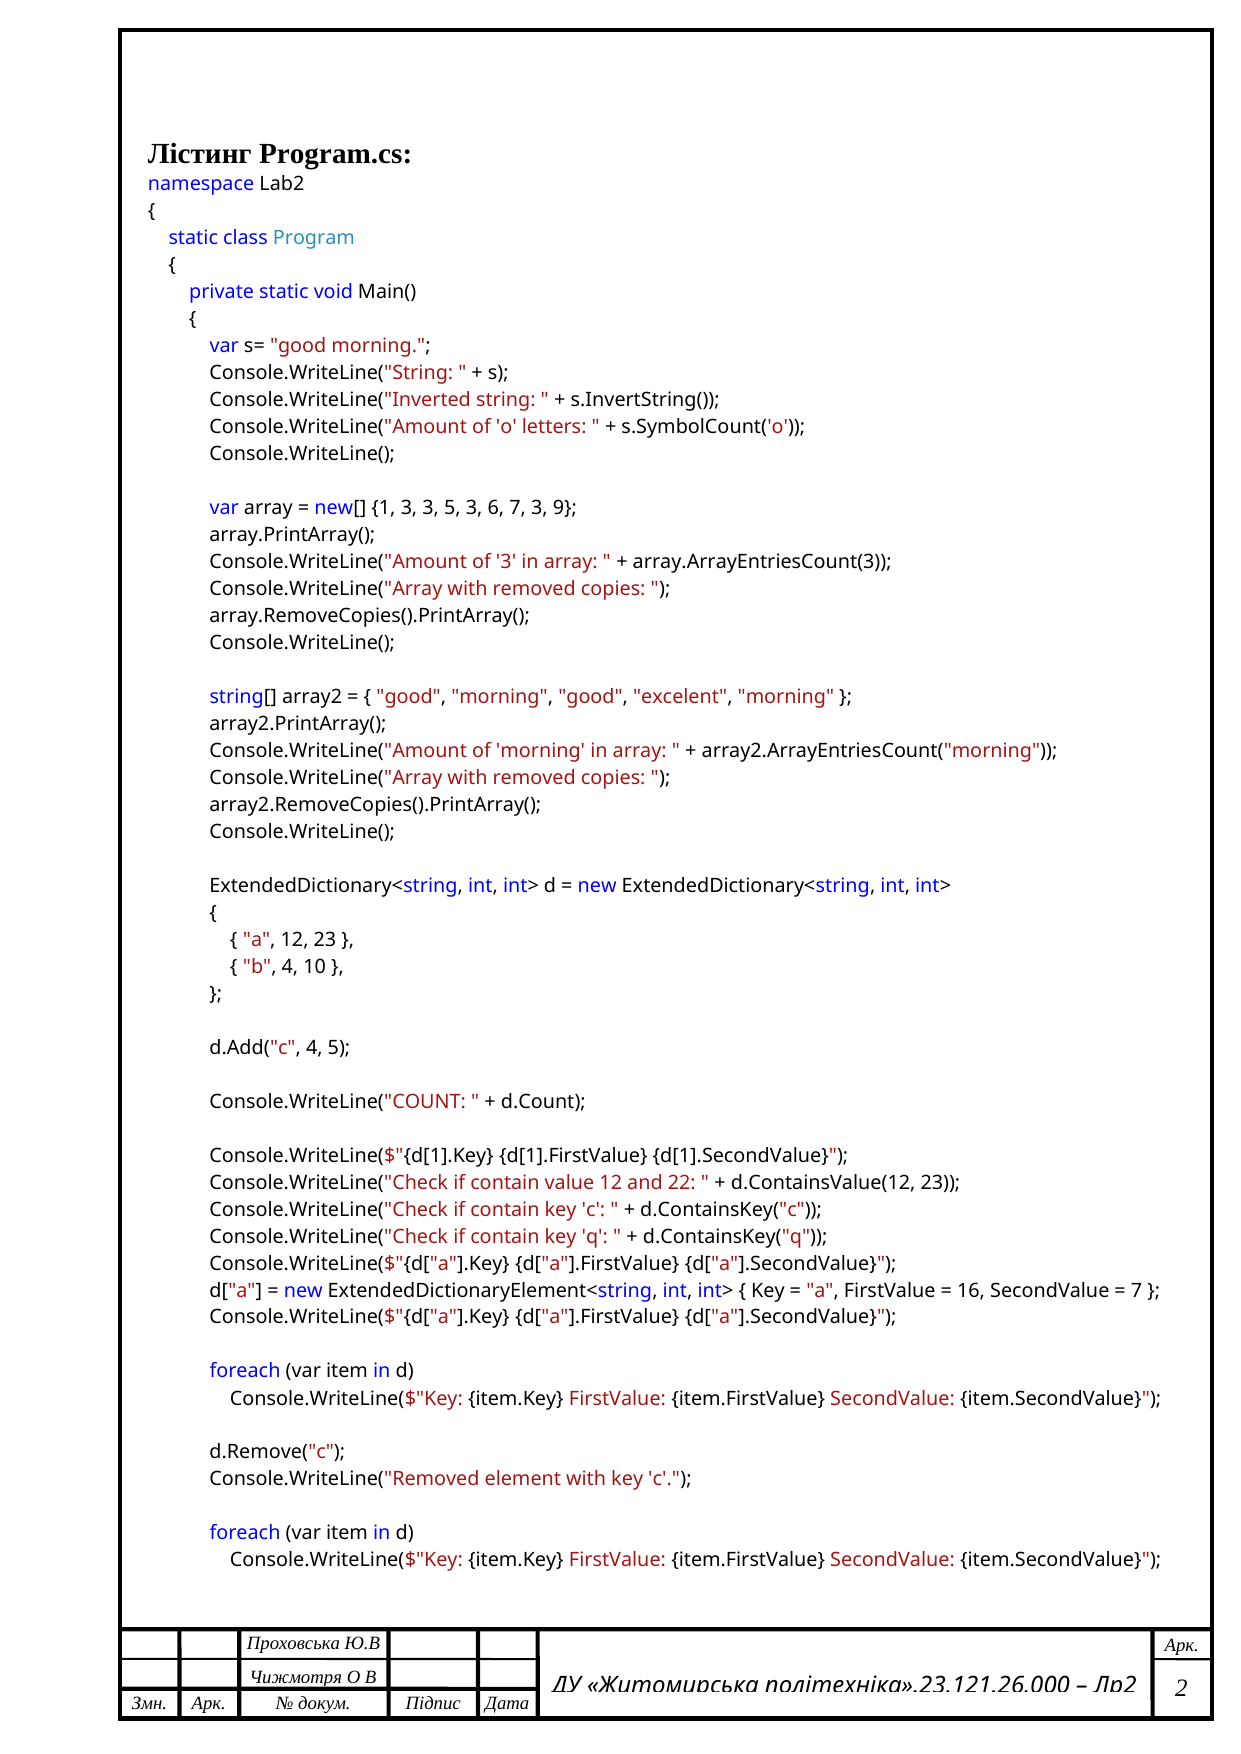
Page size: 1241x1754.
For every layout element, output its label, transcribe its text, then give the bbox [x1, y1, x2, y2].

text { [148, 197, 1181, 224]
text array.RemoveCopies().PrintArray(); [148, 601, 1181, 628]
text foreach (var item in d) [148, 1519, 1181, 1546]
text namespace Lab2 [148, 170, 1181, 197]
text var s= "good morning."; [148, 332, 1181, 358]
text Лістинг Program.cs: [148, 136, 1181, 170]
text ExtendedDictionary<string, int, int> d = new ExtendedDictionary<string, int, int> [148, 871, 1181, 898]
text { [148, 304, 1181, 332]
text { "b", 4, 10 }, [148, 952, 1181, 979]
text { "a", 12, 23 }, [148, 925, 1181, 952]
text array2.RemoveCopies().PrintArray(); [148, 790, 1181, 817]
text { [148, 251, 1181, 278]
text Console.WriteLine(); [148, 817, 1181, 844]
text Console.WriteLine($"{d["a"].Key} {d["a"].FirstValue} {d["a"].SecondValue}"); [148, 1249, 1181, 1276]
text d.Remove("c"); [148, 1438, 1181, 1465]
text d["a"] = new ExtendedDictionaryElement<string, int, int> { Key = "a", FirstValue = 16, SecondValue = 7 }; [148, 1276, 1181, 1303]
text Console.WriteLine("Array with removed copies: "); [148, 763, 1181, 790]
text { [148, 898, 1181, 925]
text Console.WriteLine($"Key: {item.Key} FirstValue: {item.FirstValue} SecondValue: {item.SecondValue}"); [148, 1384, 1181, 1411]
text Console.WriteLine("Array with removed copies: "); [148, 574, 1181, 601]
text Console.WriteLine($"Key: {item.Key} FirstValue: {item.FirstValue} SecondValue: {item.SecondValue}"); [148, 1546, 1181, 1573]
text Console.WriteLine("Amount of 'o' letters: " + s.SymbolCount('o')); [148, 412, 1181, 439]
text Console.WriteLine("Check if contain key 'c': " + d.ContainsKey("c")); [148, 1195, 1181, 1222]
text foreach (var item in d) [148, 1357, 1181, 1384]
text }; [148, 979, 1181, 1006]
text var array = new[] {1, 3, 3, 5, 3, 6, 7, 3, 9}; [148, 493, 1181, 520]
text Console.WriteLine("Amount of 'morning' in array: " + array2.ArrayEntriesCount("morning")); [148, 736, 1181, 763]
text Console.WriteLine("Check if contain value 12 and 22: " + d.ContainsValue(12, 23)); [148, 1168, 1181, 1195]
text Console.WriteLine("Check if contain key 'q': " + d.ContainsKey("q")); [148, 1222, 1181, 1249]
text Console.WriteLine($"{d[1].Key} {d[1].FirstValue} {d[1].SecondValue}"); [148, 1141, 1181, 1168]
text Console.WriteLine(); [148, 439, 1181, 466]
text Console.WriteLine("COUNT: " + d.Count); [148, 1087, 1181, 1114]
text Console.WriteLine("Removed element with key 'c'."); [148, 1465, 1181, 1492]
text string[] array2 = { "good", "morning", "good", "excelent", "morning" }; [148, 682, 1181, 709]
text Console.WriteLine($"{d["a"].Key} {d["a"].FirstValue} {d["a"].SecondValue}"); [148, 1303, 1181, 1330]
text Console.WriteLine("String: " + s); [148, 358, 1181, 386]
text Console.WriteLine(); [148, 628, 1181, 655]
text array2.PrintArray(); [148, 709, 1181, 736]
text static class Program [148, 224, 1181, 251]
text array.PrintArray(); [148, 520, 1181, 547]
text Console.WriteLine("Amount of '3' in array: " + array.ArrayEntriesCount(3)); [148, 547, 1181, 574]
text d.Add("c", 4, 5); [148, 1033, 1181, 1060]
text Console.WriteLine("Inverted string: " + s.InvertString()); [148, 386, 1181, 412]
text private static void Main() [148, 278, 1181, 304]
